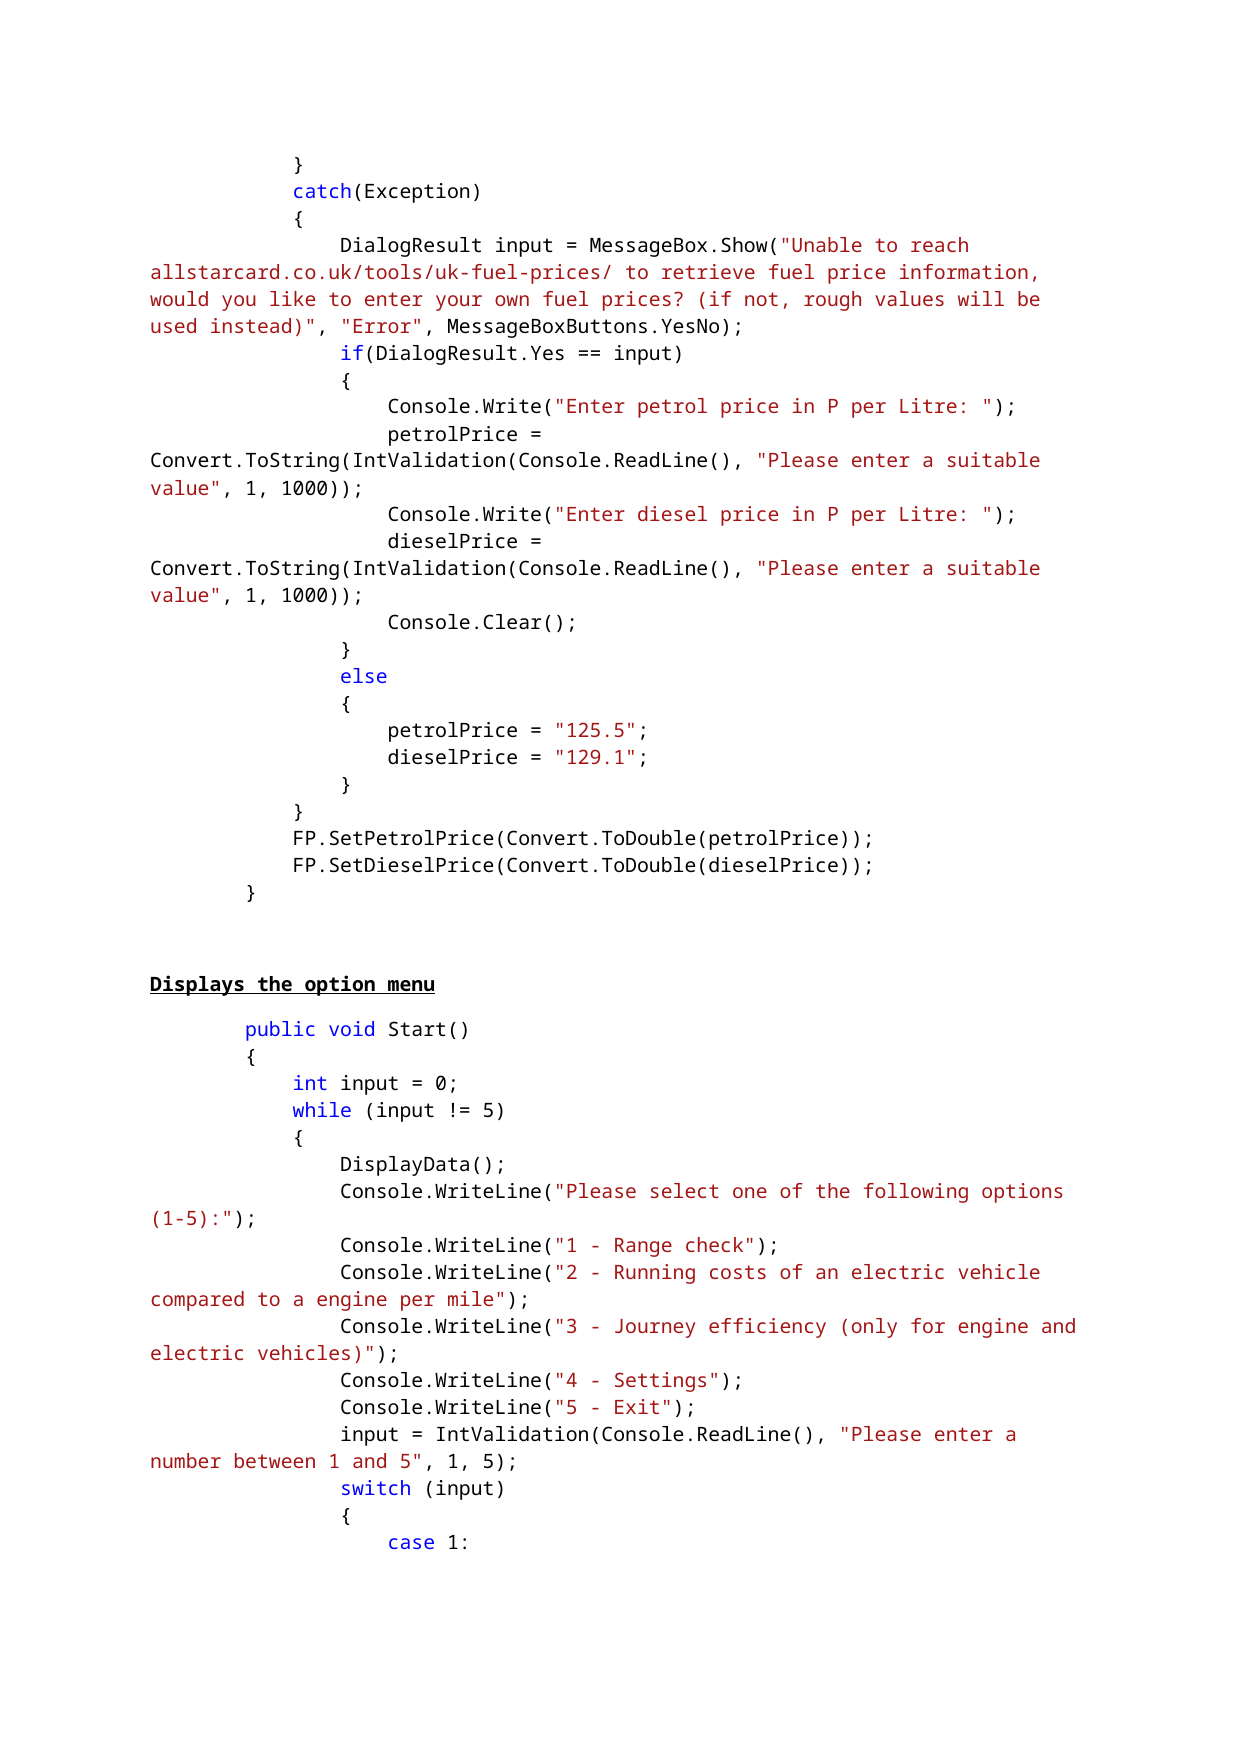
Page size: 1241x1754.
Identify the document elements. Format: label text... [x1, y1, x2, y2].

text Console.WriteLine("1 - Range check"); [150, 1231, 1090, 1258]
text input = IntValidation(Console.ReadLine(), "Please enter a number between 1 and 5", 1, 5); [150, 1420, 1090, 1474]
text } [150, 150, 1090, 177]
text Displays the option menu [150, 970, 1090, 997]
text catch(Exception) [150, 177, 1090, 204]
text { [150, 1043, 1090, 1069]
text { [150, 366, 1090, 393]
text FP.SetPetrolPrice(Convert.ToDouble(petrolPrice)); [150, 824, 1090, 851]
text { [150, 1501, 1090, 1528]
text switch (input) [150, 1474, 1090, 1501]
text while (input != 5) [150, 1097, 1090, 1123]
text int input = 0; [150, 1069, 1090, 1097]
text } [150, 636, 1090, 663]
text Console.Write("Enter petrol price in P per Litre: "); [150, 393, 1090, 420]
text { [150, 1123, 1090, 1151]
text Console.WriteLine("Please select one of the following options (1-5):"); [150, 1177, 1090, 1231]
text FP.SetDieselPrice(Convert.ToDouble(dieselPrice)); [150, 851, 1090, 878]
text if(DialogResult.Yes == input) [150, 339, 1090, 366]
text DisplayData(); [150, 1151, 1090, 1177]
text dieselPrice = "129.1"; [150, 743, 1090, 771]
text } [150, 878, 1090, 905]
text Console.WriteLine("5 - Exit"); [150, 1393, 1090, 1420]
text } [150, 771, 1090, 797]
text Console.Write("Enter diesel price in P per Litre: "); [150, 501, 1090, 528]
text dieselPrice = Convert.ToString(IntValidation(Console.ReadLine(), "Please enter a suitable value", 1, 1000)); [150, 528, 1090, 609]
text Console.WriteLine("3 - Journey efficiency (only for engine and electric vehicles)"); [150, 1312, 1090, 1366]
text petrolPrice = "125.5"; [150, 717, 1090, 743]
text Console.WriteLine("2 - Running costs of an electric vehicle compared to a engine per mile"); [150, 1258, 1090, 1312]
text case 1: [150, 1528, 1090, 1555]
text public void Start() [150, 1016, 1090, 1043]
text petrolPrice = Convert.ToString(IntValidation(Console.ReadLine(), "Please enter a suitable value", 1, 1000)); [150, 420, 1090, 501]
text Console.Clear(); [150, 609, 1090, 636]
text Console.WriteLine("4 - Settings"); [150, 1366, 1090, 1393]
text DialogResult input = MessageBox.Show("Unable to reach allstarcard.co.uk/tools/uk-fuel-prices/ to retrieve fuel price information, would you like to enter your own fuel prices? (if not, rough values will be used instead)", "Error", MessageBoxButtons.YesNo); [150, 231, 1090, 339]
text { [150, 204, 1090, 231]
text { [150, 689, 1090, 717]
text } [150, 797, 1090, 824]
text else [150, 663, 1090, 689]
